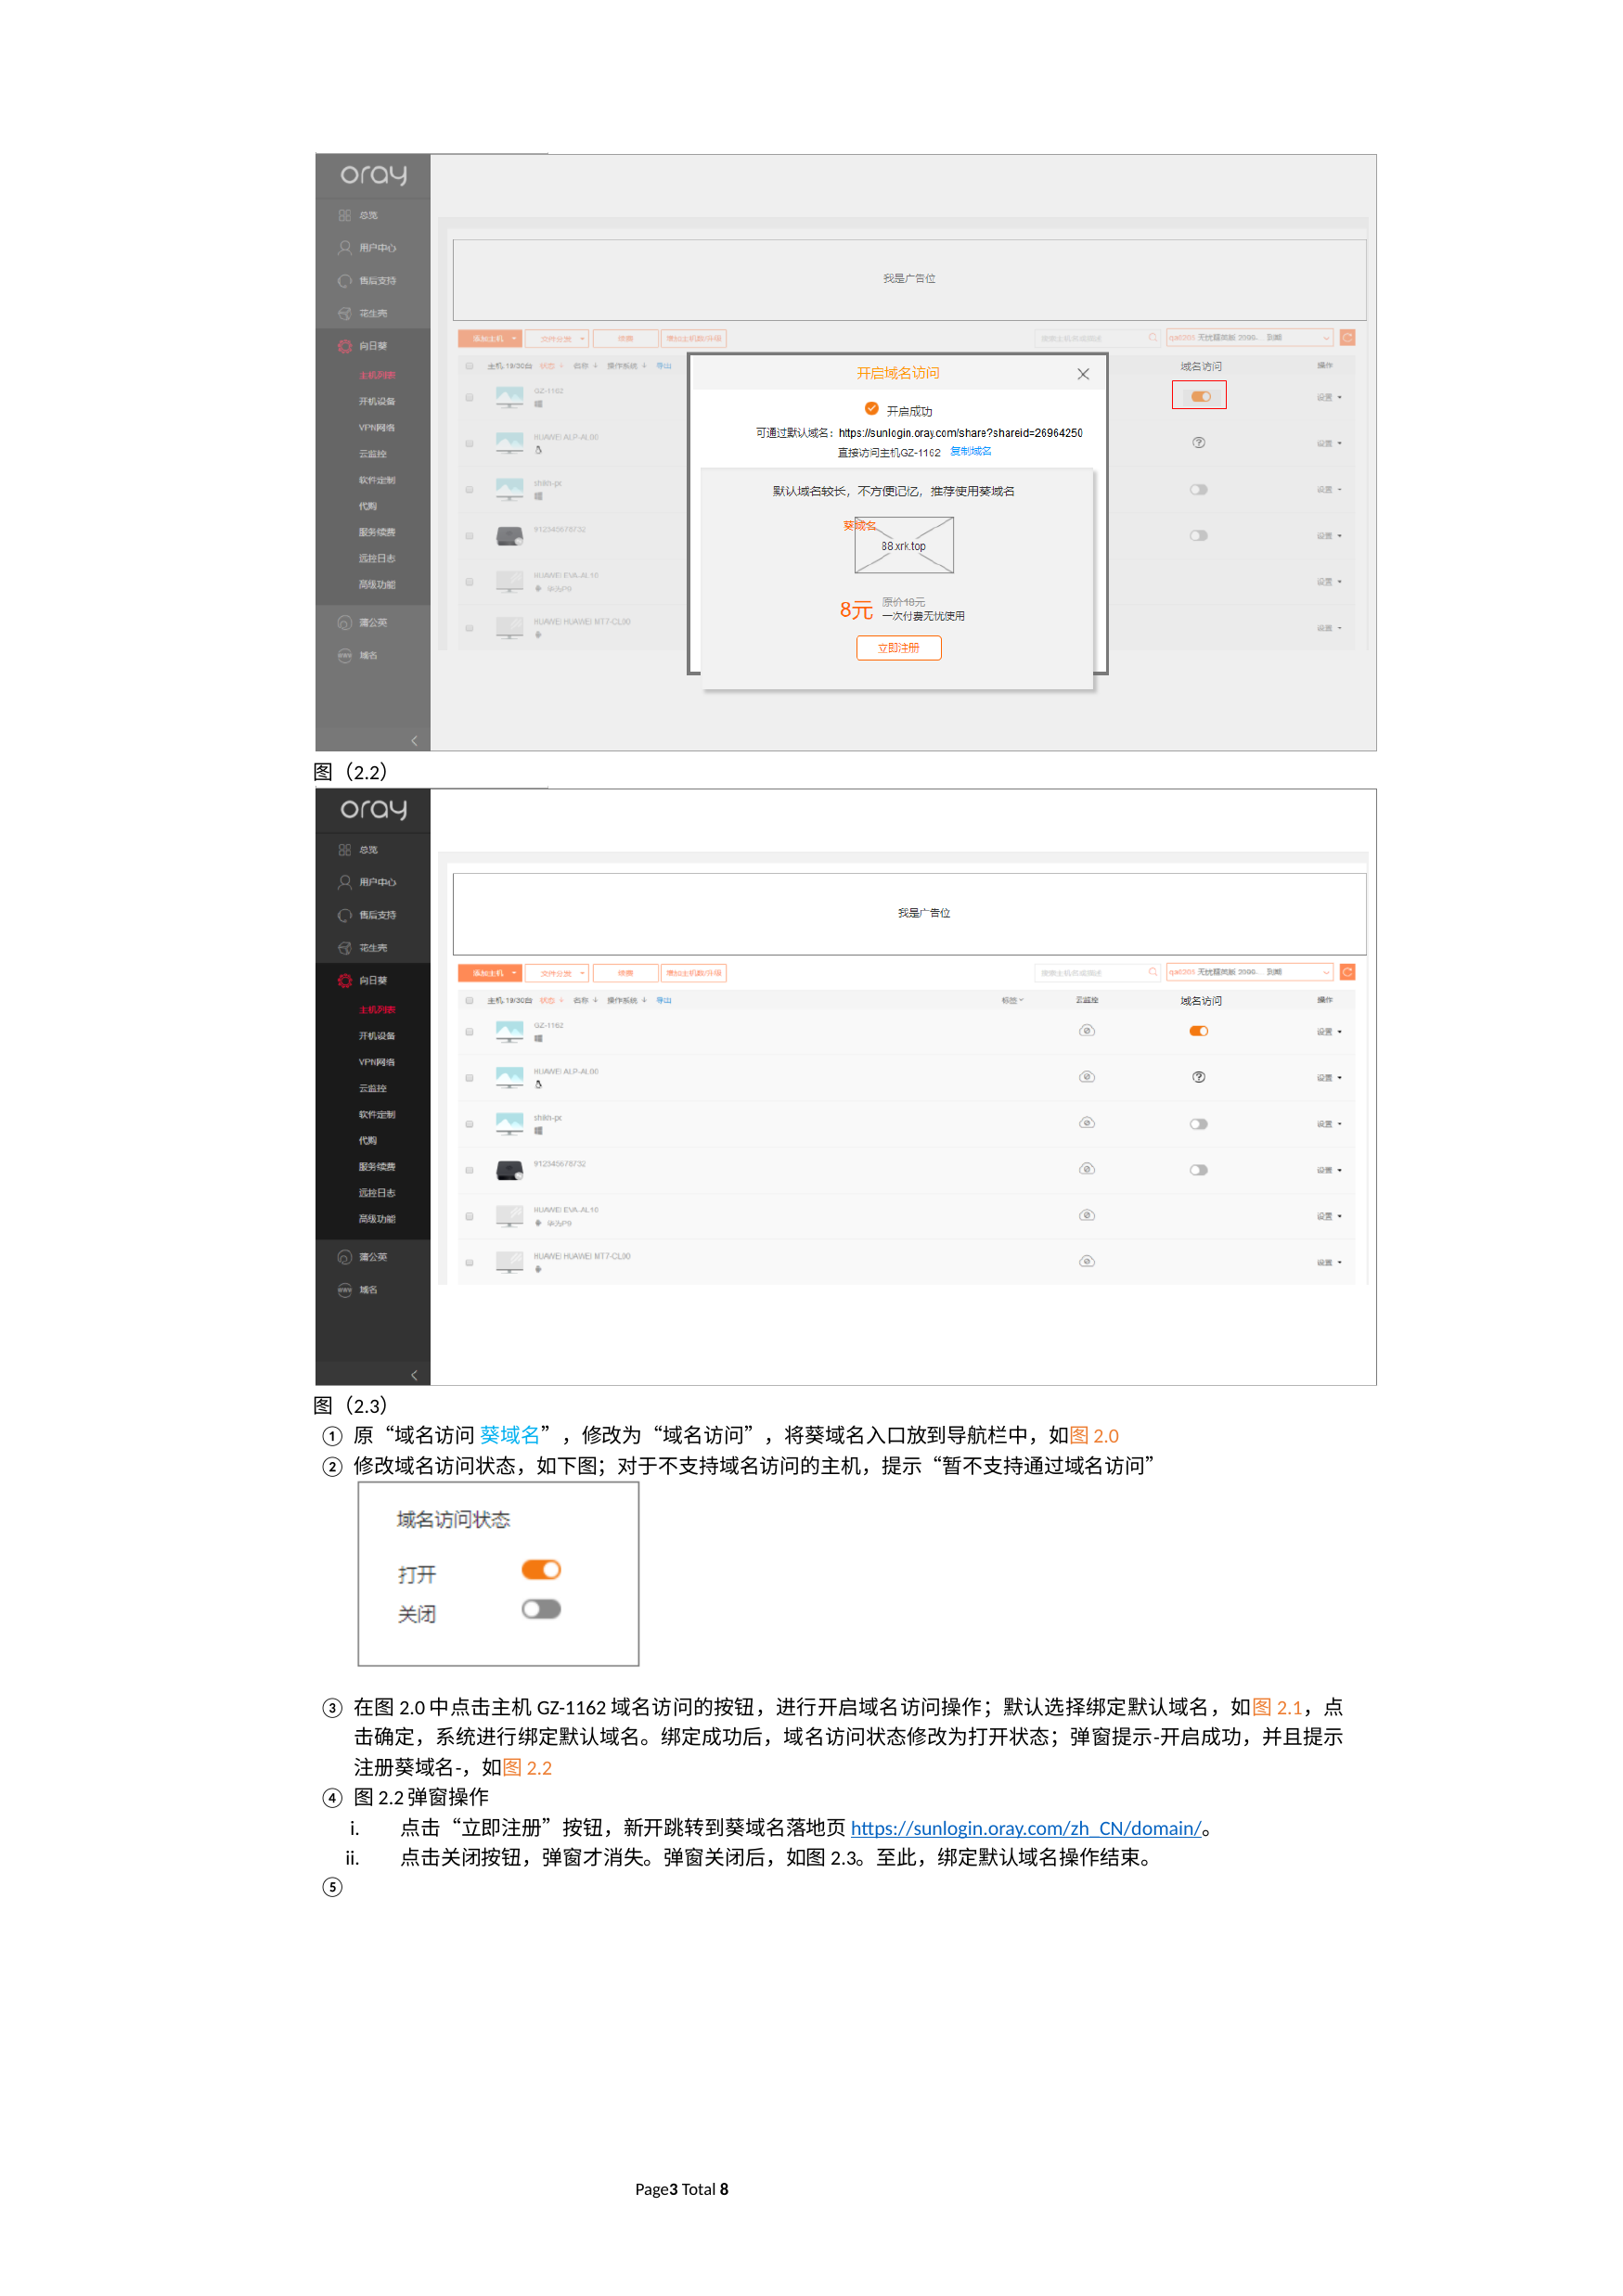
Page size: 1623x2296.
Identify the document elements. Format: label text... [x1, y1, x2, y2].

picture [313, 152, 1379, 752]
list 原“域名访问 葵域名”，修改为“域名访问”，将葵域名入口放到导航栏中，如图2.0 [319, 1419, 1344, 1449]
list 点击“立即注册”按钮，新开跳转到葵域名落地页https://sunlogin.oray.com/zh_CN/domain/。 [359, 1811, 1344, 1841]
list 在图2.0中点击主机GZ-1162域名访问的按钮，进行开启域名访问操作；默认选择绑定默认域名，如图2.1，点击确定，系统进行绑定默认域名。绑定成功后，域名访问状态修改为打开状态；弹窗提示-开启成功，并且提示注册葵域名-，如图2.2 [319, 1690, 1344, 1781]
list 图2.2弹窗操作 [319, 1781, 1344, 1811]
list 图（2.3） [313, 1389, 1344, 1419]
list 修改域名访问状态，如下图；对于不支持域名访问的主机，提示“暂不支持通过域名访问” [319, 1449, 1344, 1480]
list 图（2.2） [313, 756, 1344, 786]
picture [354, 1479, 641, 1670]
picture [313, 786, 1379, 1386]
list 点击关闭按钮，弹窗才消失。弹窗关闭后，如图2.3。至此，绑定默认域名操作结束。 [359, 1841, 1344, 1871]
